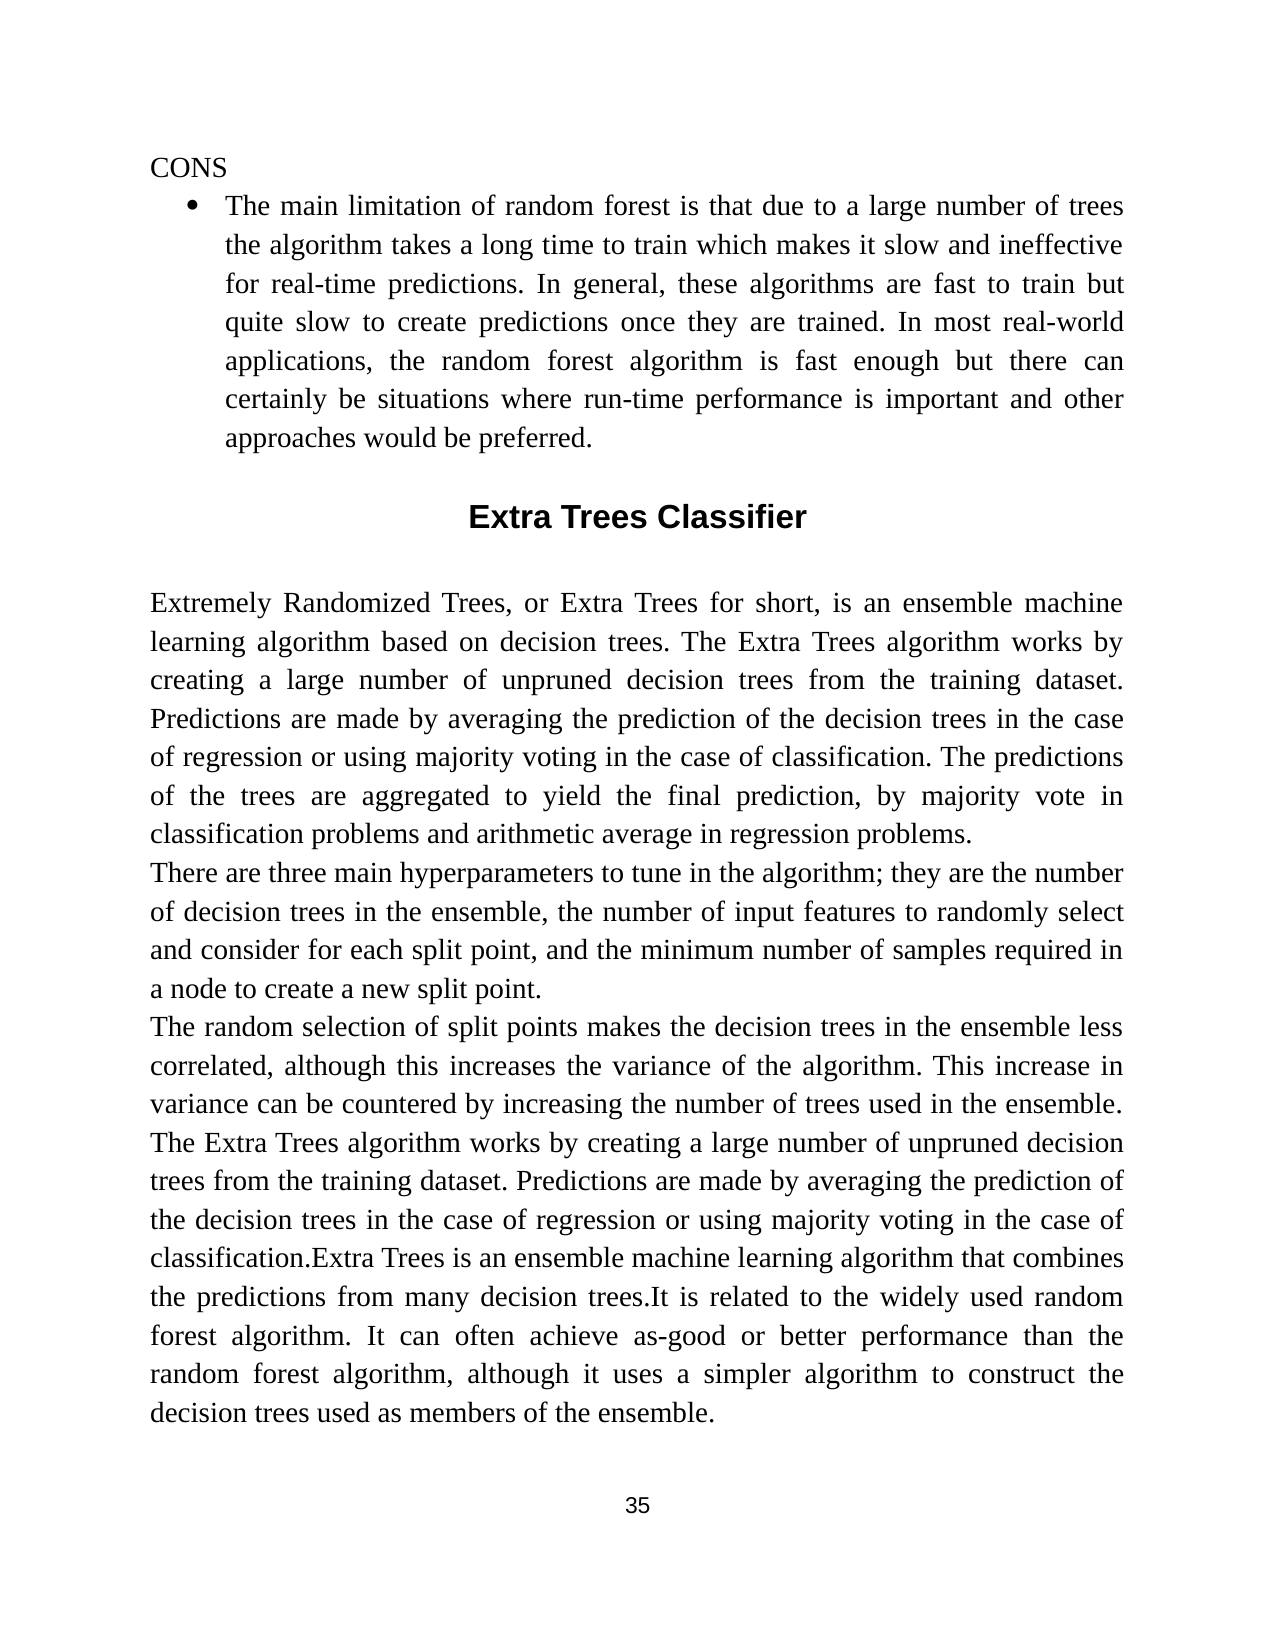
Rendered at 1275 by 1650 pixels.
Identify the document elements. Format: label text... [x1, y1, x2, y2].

list The main limitation of random forest is that due to a large number of trees the algorithm takes a long time to train which makes it slow and ineffective for real-time predictions. In general, these algorithms are fast to train but quite slow to create predictions once they are trained. In most real-world applications, the random forest algorithm is fast enough but there can certainly be situations where run-time performance is important and other approaches would be preferred. [187, 188, 1125, 453]
text The random selection of split points makes the decision trees in the ensemble less correlated, although this increases the variance of the algorithm. This increase in variance can be countered by increasing the number of trees used in the ensemble. The Extra Trees algorithm works by creating a large number of unpruned decision trees from the training dataset. Predictions are made by averaging the prediction of the decision trees in the case of regression or using majority voting in the case of classification.Extra Trees is an ensemble machine learning algorithm that combines the predictions from many decision trees.It is related to the widely used random forest algorithm. It can often achieve as-good or better performance than the random forest algorithm, although it uses a simpler algorithm to construct the decision trees used as members of the ensemble. [150, 1009, 1125, 1428]
text CONS [150, 150, 1125, 183]
text Extremely Randomized Trees, or Extra Trees for short, is an ensemble machine learning algorithm based on decision trees. The Extra Trees algorithm works by creating a large number of unpruned decision trees from the training dataset. Predictions are made by averaging the prediction of the decision trees in the case of regression or using majority voting in the case of classification. The predictions of the trees are aggregated to yield the final prediction, by majority vote in classification problems and arithmetic average in regression problems. [150, 585, 1125, 850]
text Extra Trees Classifier [150, 497, 1125, 535]
text There are three main hyperparameters to tune in the algorithm; they are the number of decision trees in the ensemble, the number of input features to randomly select and consider for each split point, and the minimum number of samples required in a node to create a new split point. [150, 855, 1125, 1004]
